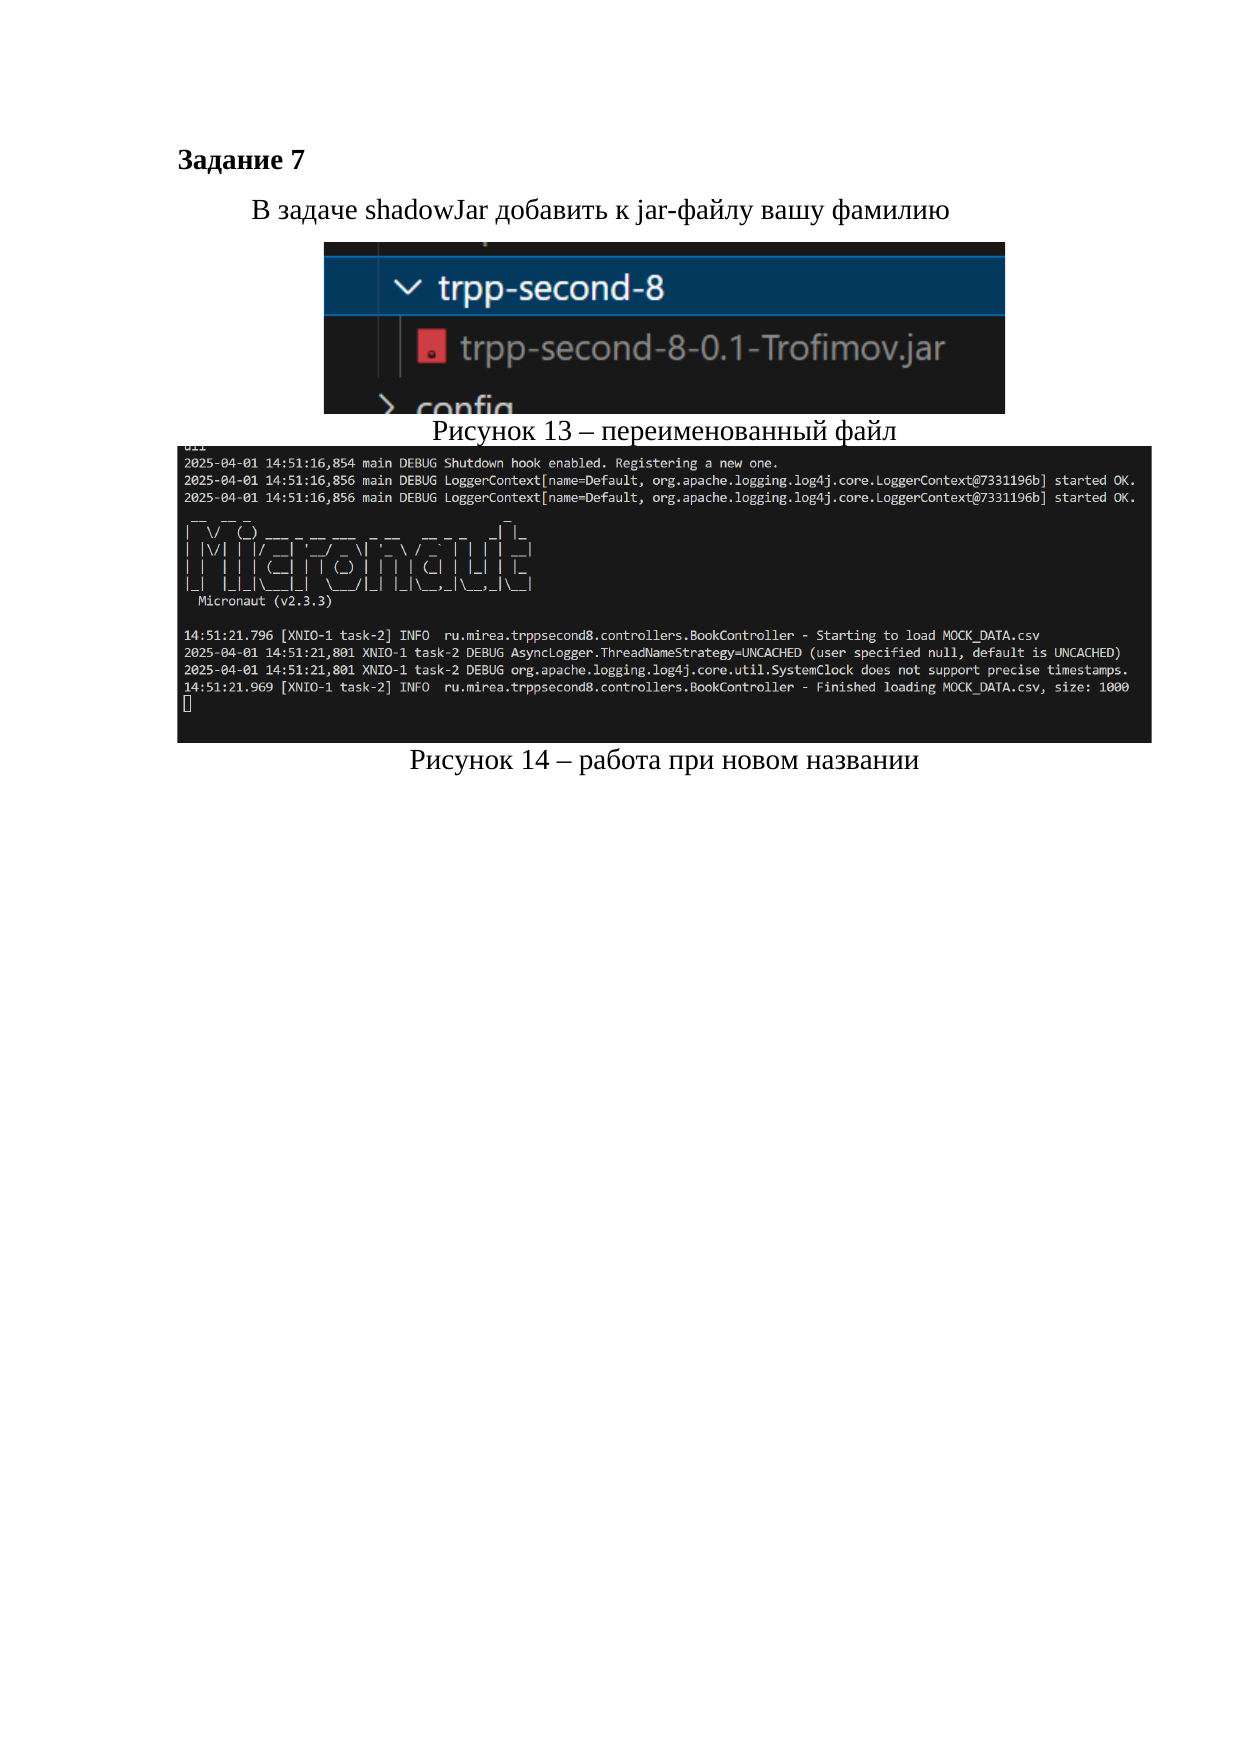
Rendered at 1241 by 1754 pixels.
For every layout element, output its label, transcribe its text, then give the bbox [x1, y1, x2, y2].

list В задаче shadowJar добавить к jar-файлу вашу фамилию [177, 192, 1152, 226]
text Рисунок 13 – переименованный файл [177, 413, 1152, 446]
text Рисунок 14 – работа при новом названии [177, 743, 1152, 776]
picture [323, 242, 1005, 414]
list Задание 7 [177, 142, 1152, 176]
picture [177, 446, 1152, 743]
